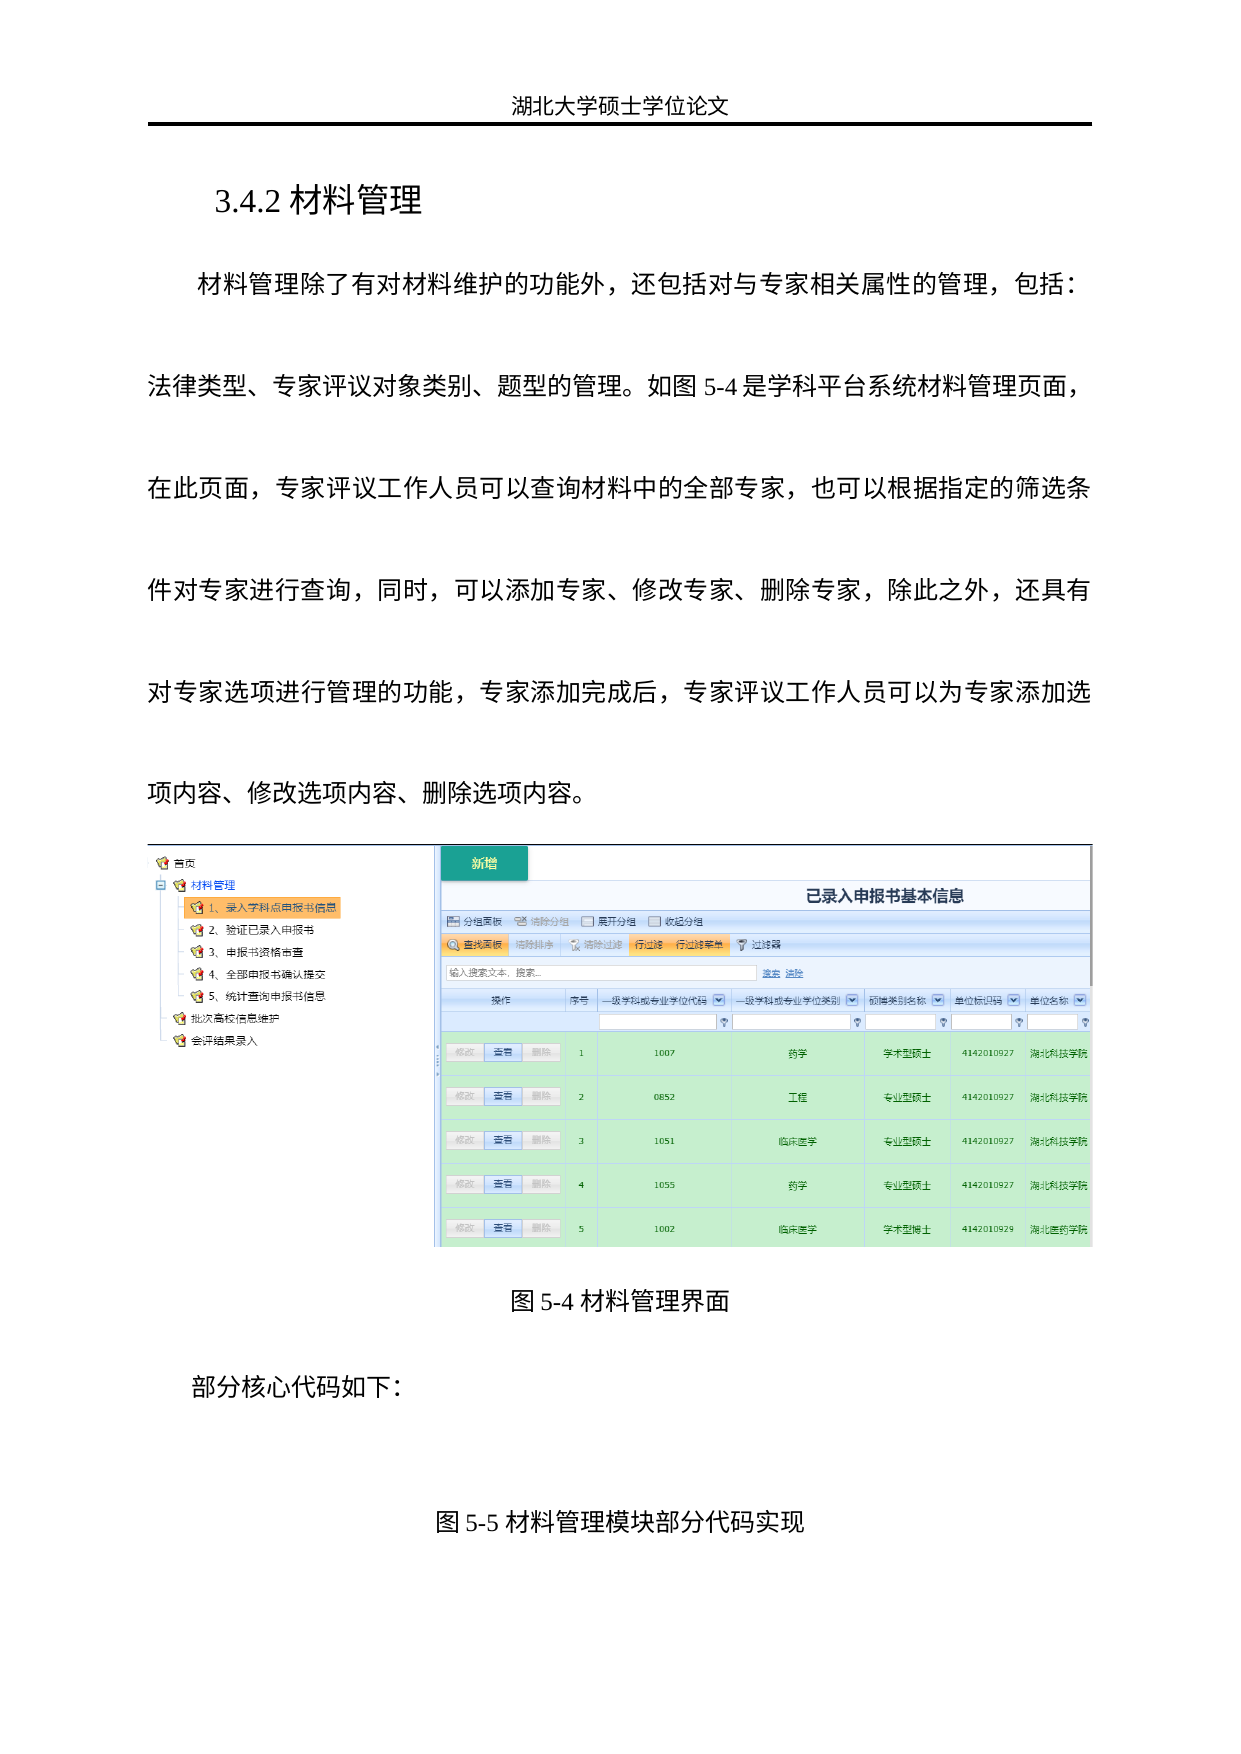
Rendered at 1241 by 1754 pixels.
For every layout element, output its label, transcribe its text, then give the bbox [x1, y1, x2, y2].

text 部分核心代码如下： [148, 1352, 1092, 1420]
subtitle 3.4.2 材料管理 [148, 164, 1092, 232]
text 材料管理除了有对材料维护的功能外，还包括对与专家相关属性的管理，包括：法律类型、专家评议对象类别、题型的管理。如图5-4是学科平台系统材料管理页面，在此页面，专家评议工作人员可以查询材料中的全部专家，也可以根据指定的筛选条件对专家进行查询，同时，可以添加专家、修改专家、删除专家，除此之外，还具有对专家选项进行管理的功能，专家添加完成后，专家评议工作人员可以为专家添加选项内容、修改选项内容、删除选项内容。 [148, 249, 1092, 826]
picture [147, 844, 1093, 1247]
